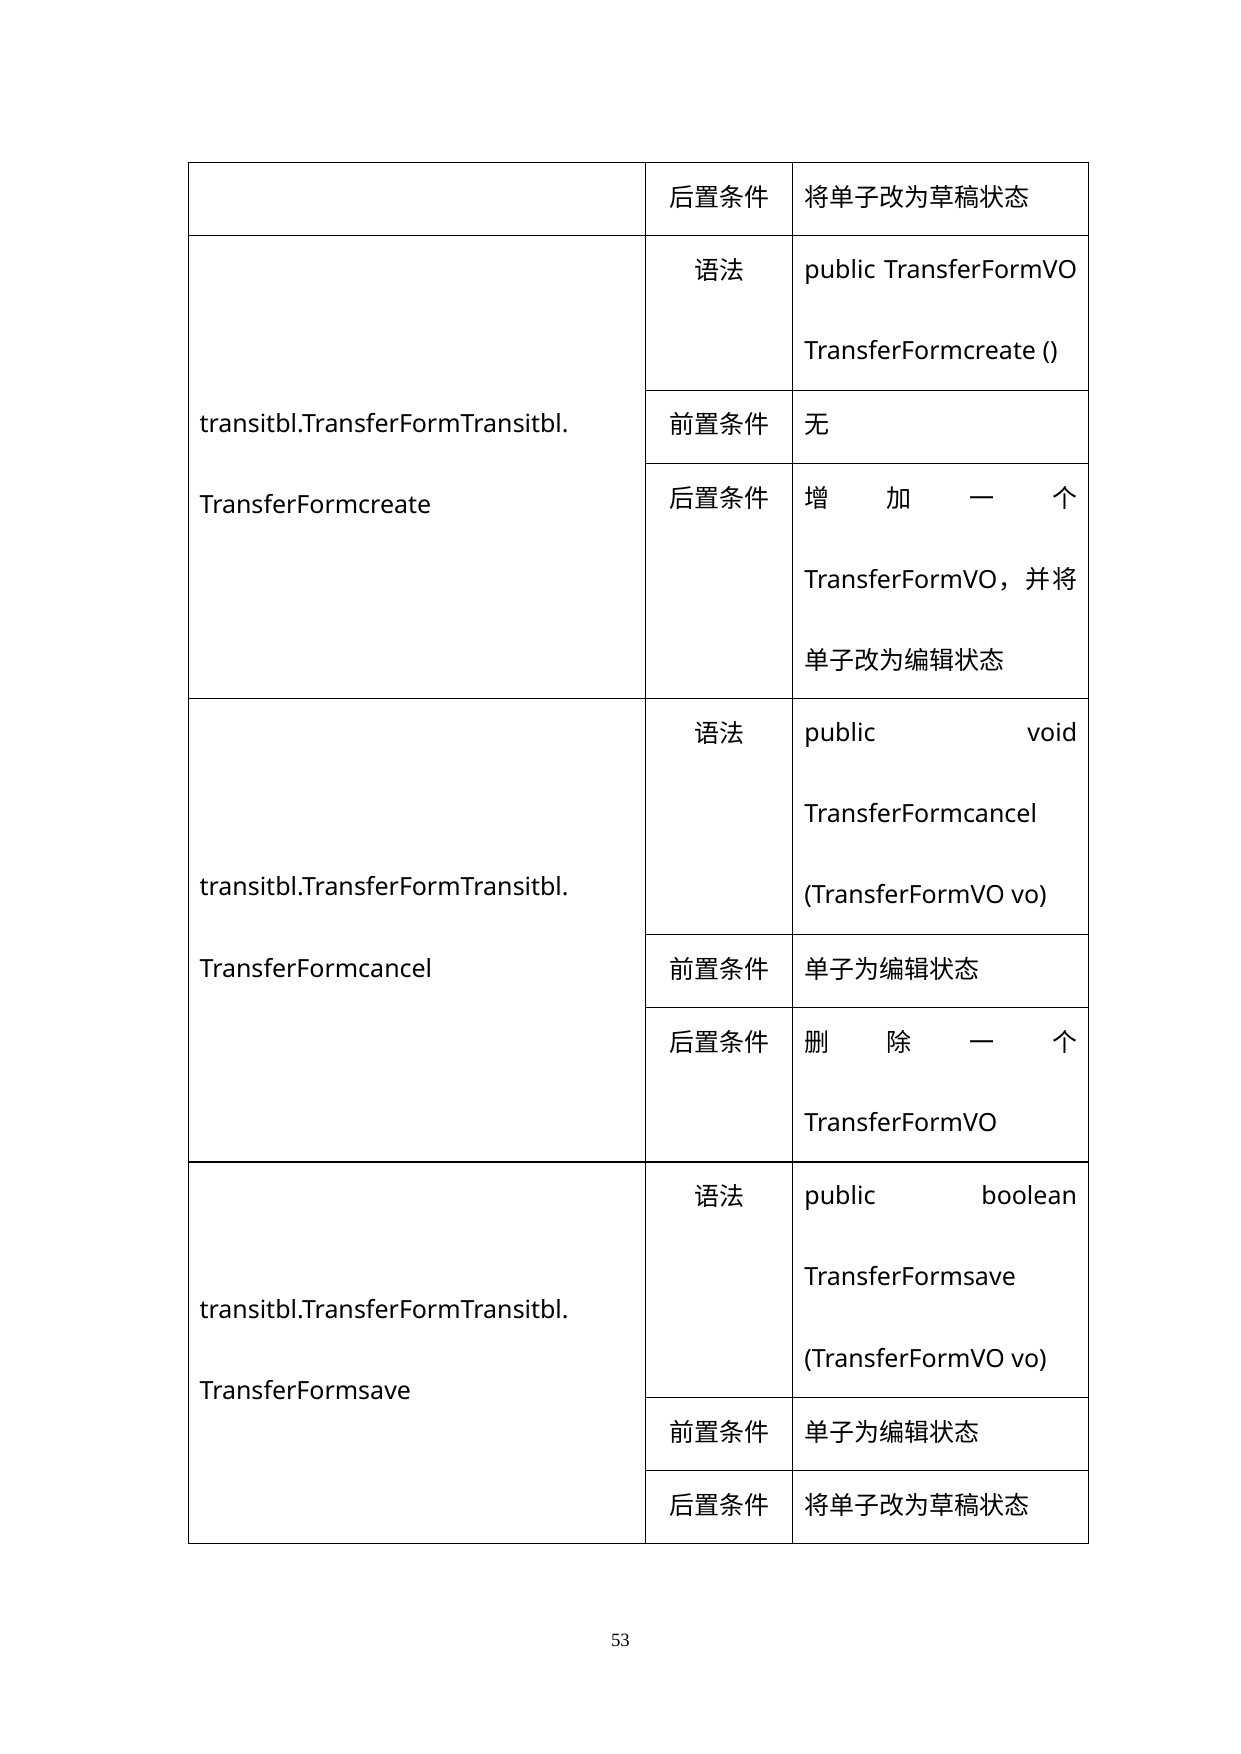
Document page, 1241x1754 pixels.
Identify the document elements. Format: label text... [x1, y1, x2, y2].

table_cell 语法 [646, 699, 792, 934]
table_cell 语法 [646, 236, 792, 389]
table_cell 前置条件 [646, 1398, 792, 1470]
table_cell 将单子改为草稿状态 [793, 163, 1088, 235]
table_cell 删除一个TransferFormVO [793, 1008, 1088, 1161]
table_cell 单子为编辑状态 [793, 1398, 1088, 1470]
table_cell 后置条件 [646, 163, 792, 235]
table_cell transitbl.TransferFormTransitbl. TransferFormsave [189, 1163, 645, 1543]
table_cell 前置条件 [646, 935, 792, 1007]
table_cell 将单子改为草稿状态 [793, 1471, 1088, 1543]
table_cell 前置条件 [646, 391, 792, 463]
table_cell public boolean TransferFormsave (TransferFormVO vo) [793, 1163, 1088, 1397]
table_cell 后置条件 [646, 464, 792, 698]
table_cell public TransferFormVO TransferFormcreate () [793, 236, 1088, 389]
table_cell transitbl.TransferFormTransitbl. TransferFormcreate [189, 236, 645, 698]
table_cell 后置条件 [646, 1471, 792, 1543]
table_cell 单子为编辑状态 [793, 935, 1088, 1007]
table_cell 语法 [646, 1163, 792, 1397]
table_cell transitbl.TransferFormTransitbl. TransferFormcancel [189, 699, 645, 1161]
table_cell 增加一个TransferFormVO，并将单子改为编辑状态 [793, 464, 1088, 698]
table_cell 后置条件 [646, 1008, 792, 1161]
table_cell 无 [793, 391, 1088, 463]
table_cell public void TransferFormcancel (TransferFormVO vo) [793, 699, 1088, 934]
